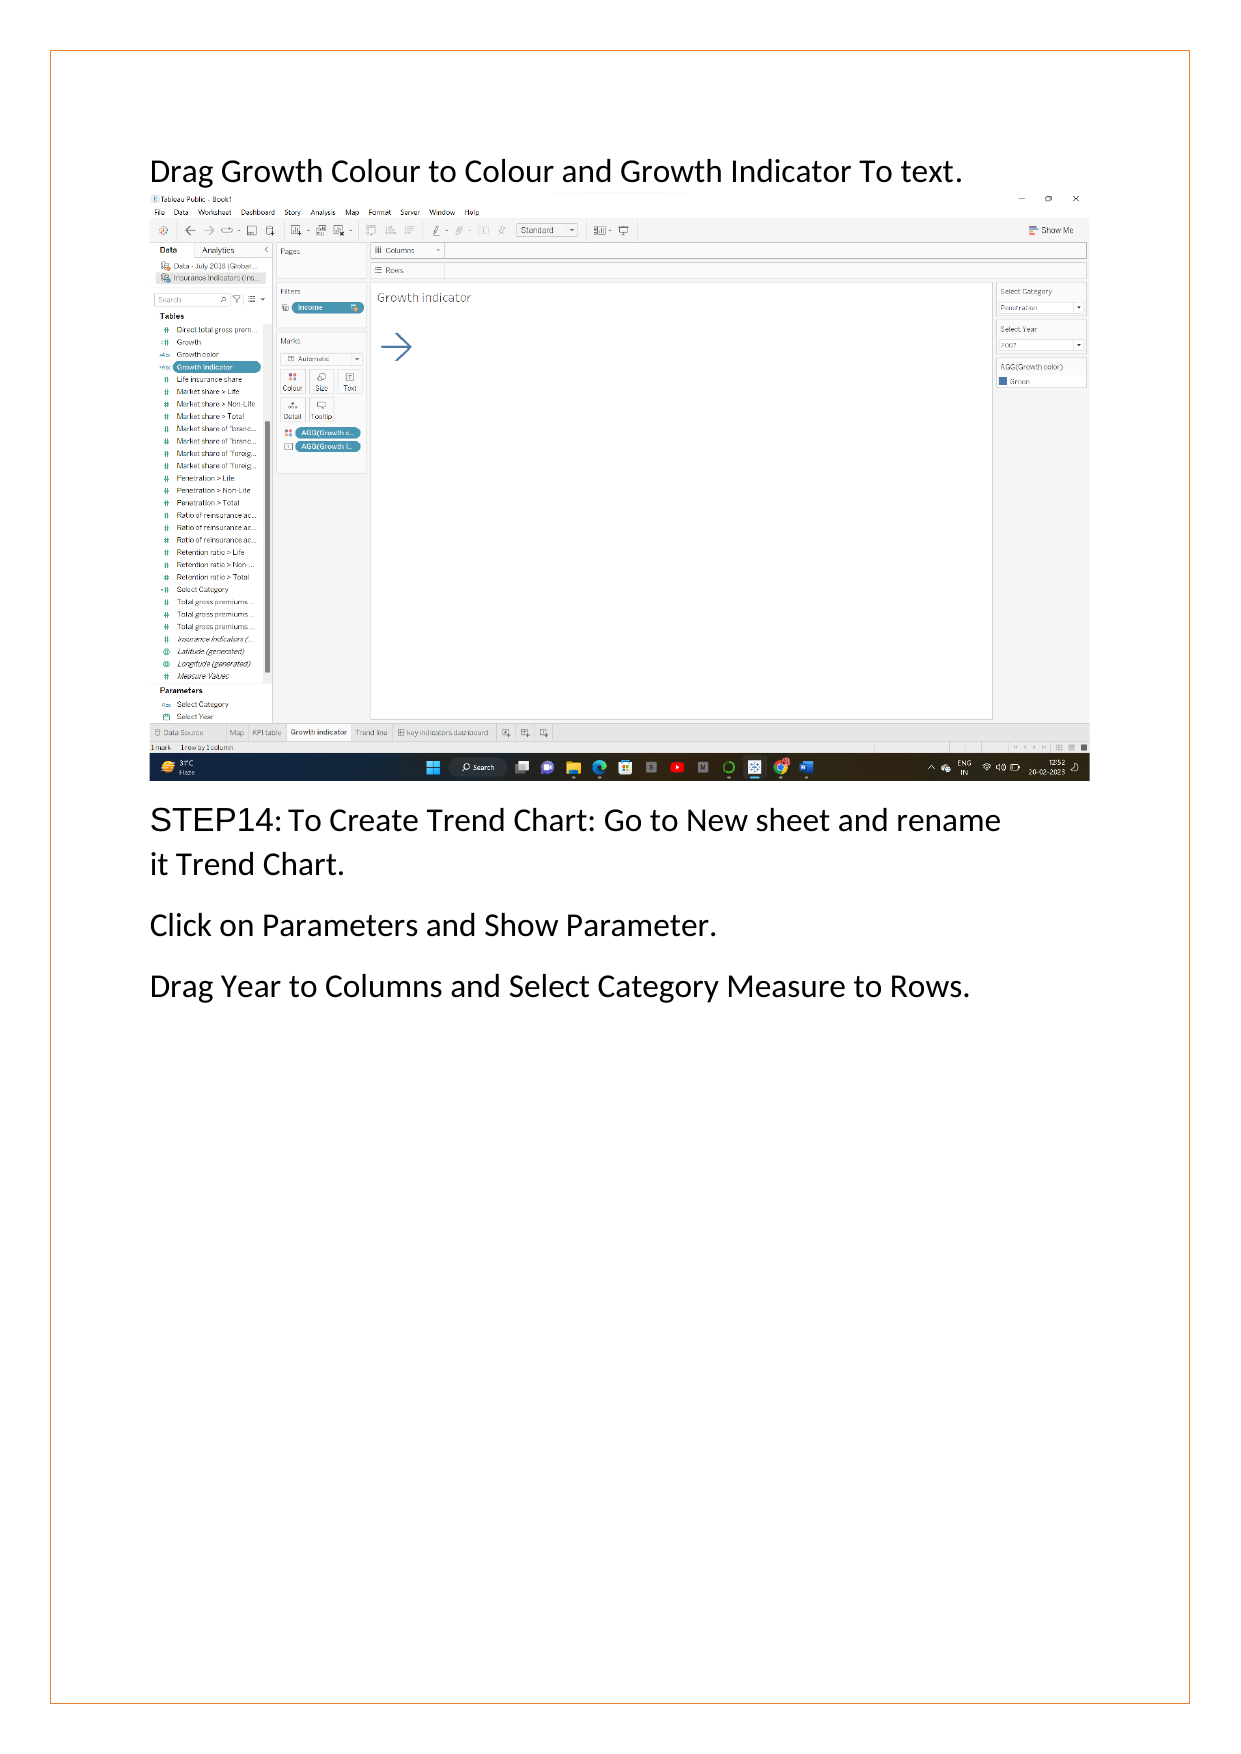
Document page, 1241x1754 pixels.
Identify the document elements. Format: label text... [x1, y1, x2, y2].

text STEP14: To Create Trend Chart: Go to New sheet and rename it Trend Chart. [149, 799, 1005, 884]
text Drag Growth Colour to Colour and Growth Indicator To text. [149, 150, 1005, 192]
text Click on Parameters and Show Parameter. [149, 904, 1005, 945]
picture [149, 192, 1090, 781]
text Drag Year to Columns and Select Category Measure to Rows. [149, 964, 1005, 1005]
